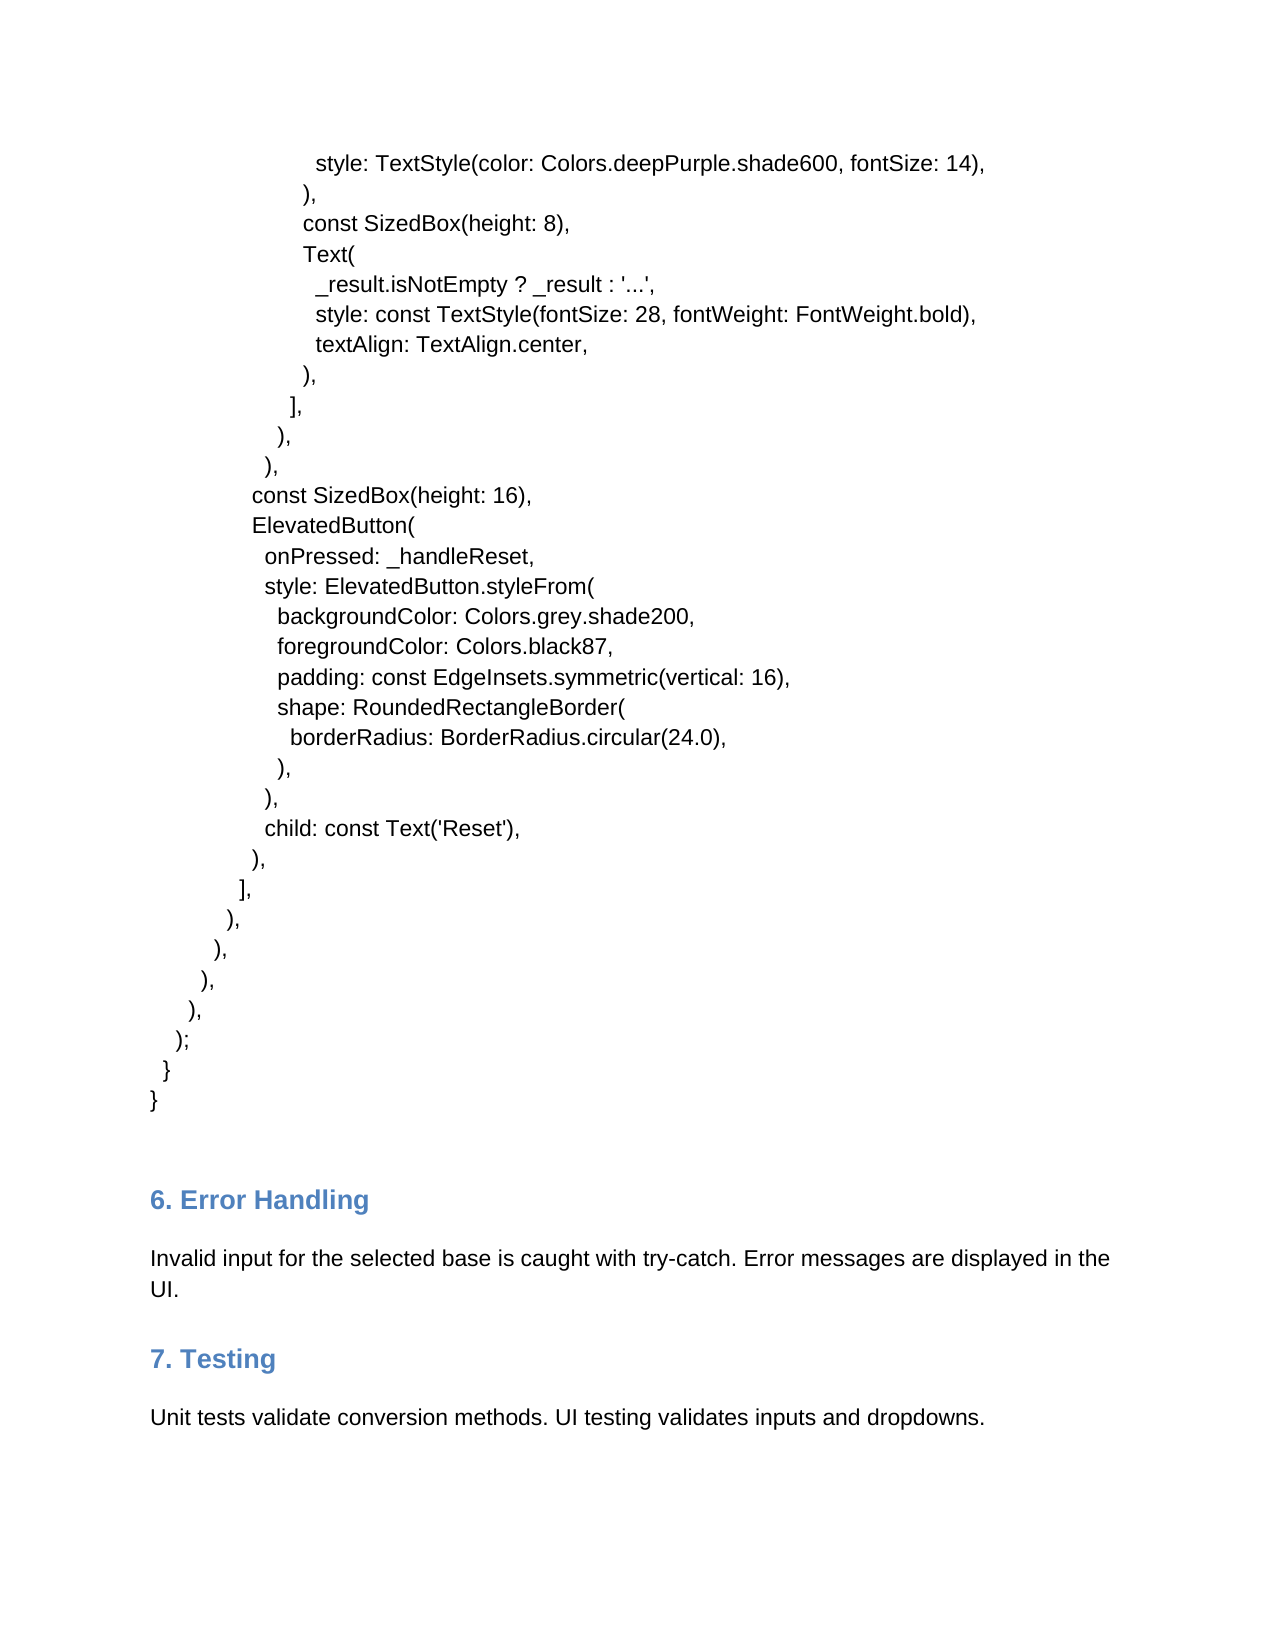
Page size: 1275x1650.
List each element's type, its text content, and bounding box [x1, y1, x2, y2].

text Invalid input for the selected base is caught with try-catch. Error messages are displayed in the UI. [150, 1245, 1125, 1302]
subtitle 7. Testing [150, 1343, 1125, 1374]
text Unit tests validate conversion methods. UI testing validates inputs and dropdowns. [150, 1404, 1125, 1431]
subtitle 6. Error Handling [150, 1184, 1125, 1216]
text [150, 150, 1125, 1143]
